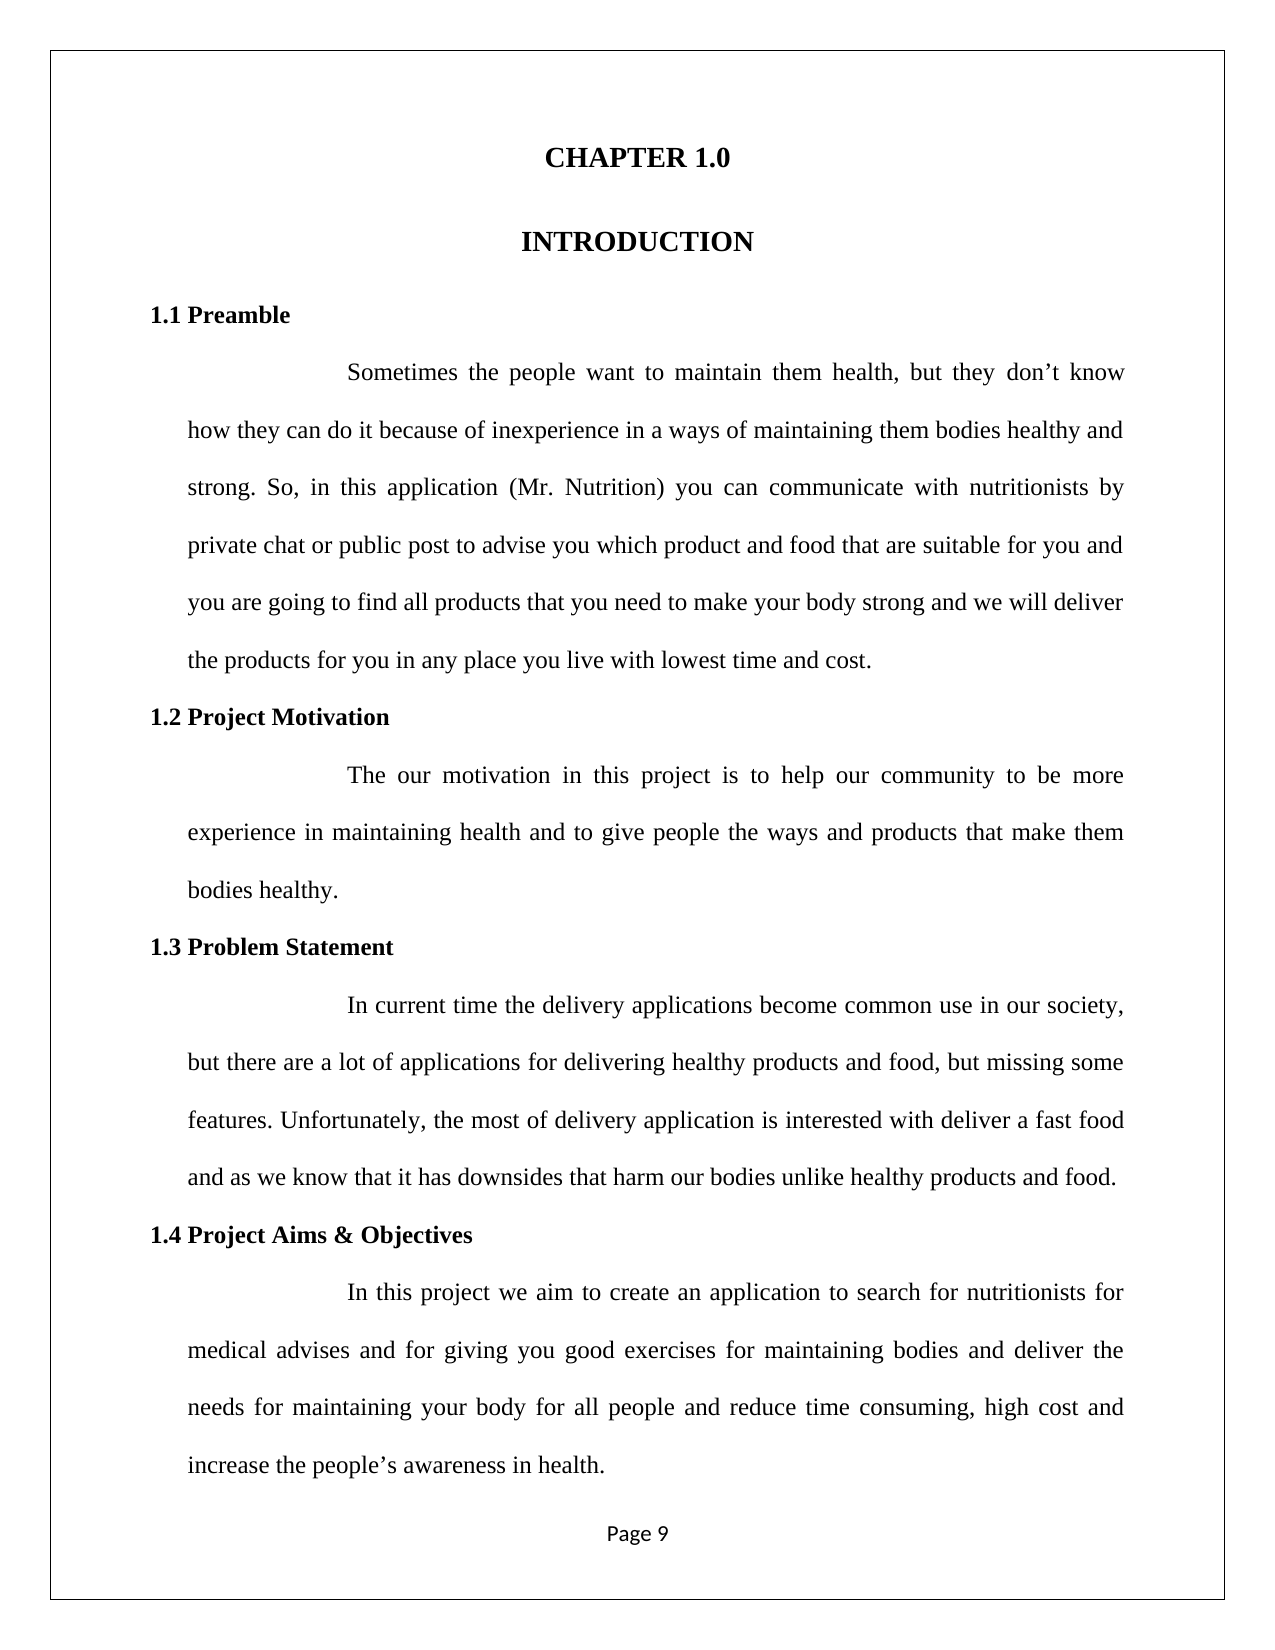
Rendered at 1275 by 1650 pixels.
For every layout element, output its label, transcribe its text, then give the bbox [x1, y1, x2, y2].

text CHAPTER 1.0 [150, 141, 1125, 174]
list Project Motivation [150, 702, 1125, 731]
text INTRODUCTION [150, 224, 1125, 258]
list Problem Statement [150, 932, 1125, 961]
list In this project we aim to create an application to search for nutritionists for medical advises and for giving you good exercises for maintaining bodies and deliver the needs for maintaining your body for all people and reduce time consuming, high cost and increase the people’s awareness in health. [187, 1277, 1125, 1478]
list Preamble [150, 300, 1125, 328]
list Sometimes the people want to maintain them health, but they don’t know how they can do it because of inexperience in a ways of maintaining them bodies healthy and strong. So, in this application (Mr. Nutrition) you can communicate with nutritionists by private chat or public post to advise you which product and food that are suitable for you and you are going to find all products that you need to make your body strong and we will deliver the products for you in any place you live with lowest time and cost. [187, 357, 1125, 673]
list In current time the delivery applications become common use in our society, but there are a lot of applications for delivering healthy products and food, but missing some features. Unfortunately, the most of delivery application is interested with deliver a fast food and as we know that it has downsides that harm our bodies unlike healthy products and food. [187, 990, 1125, 1191]
list The our motivation in this project is to help our community to be more experience in maintaining health and to give people the ways and products that make them bodies healthy. [187, 760, 1125, 903]
list Project Aims & Objectives [150, 1220, 1125, 1248]
